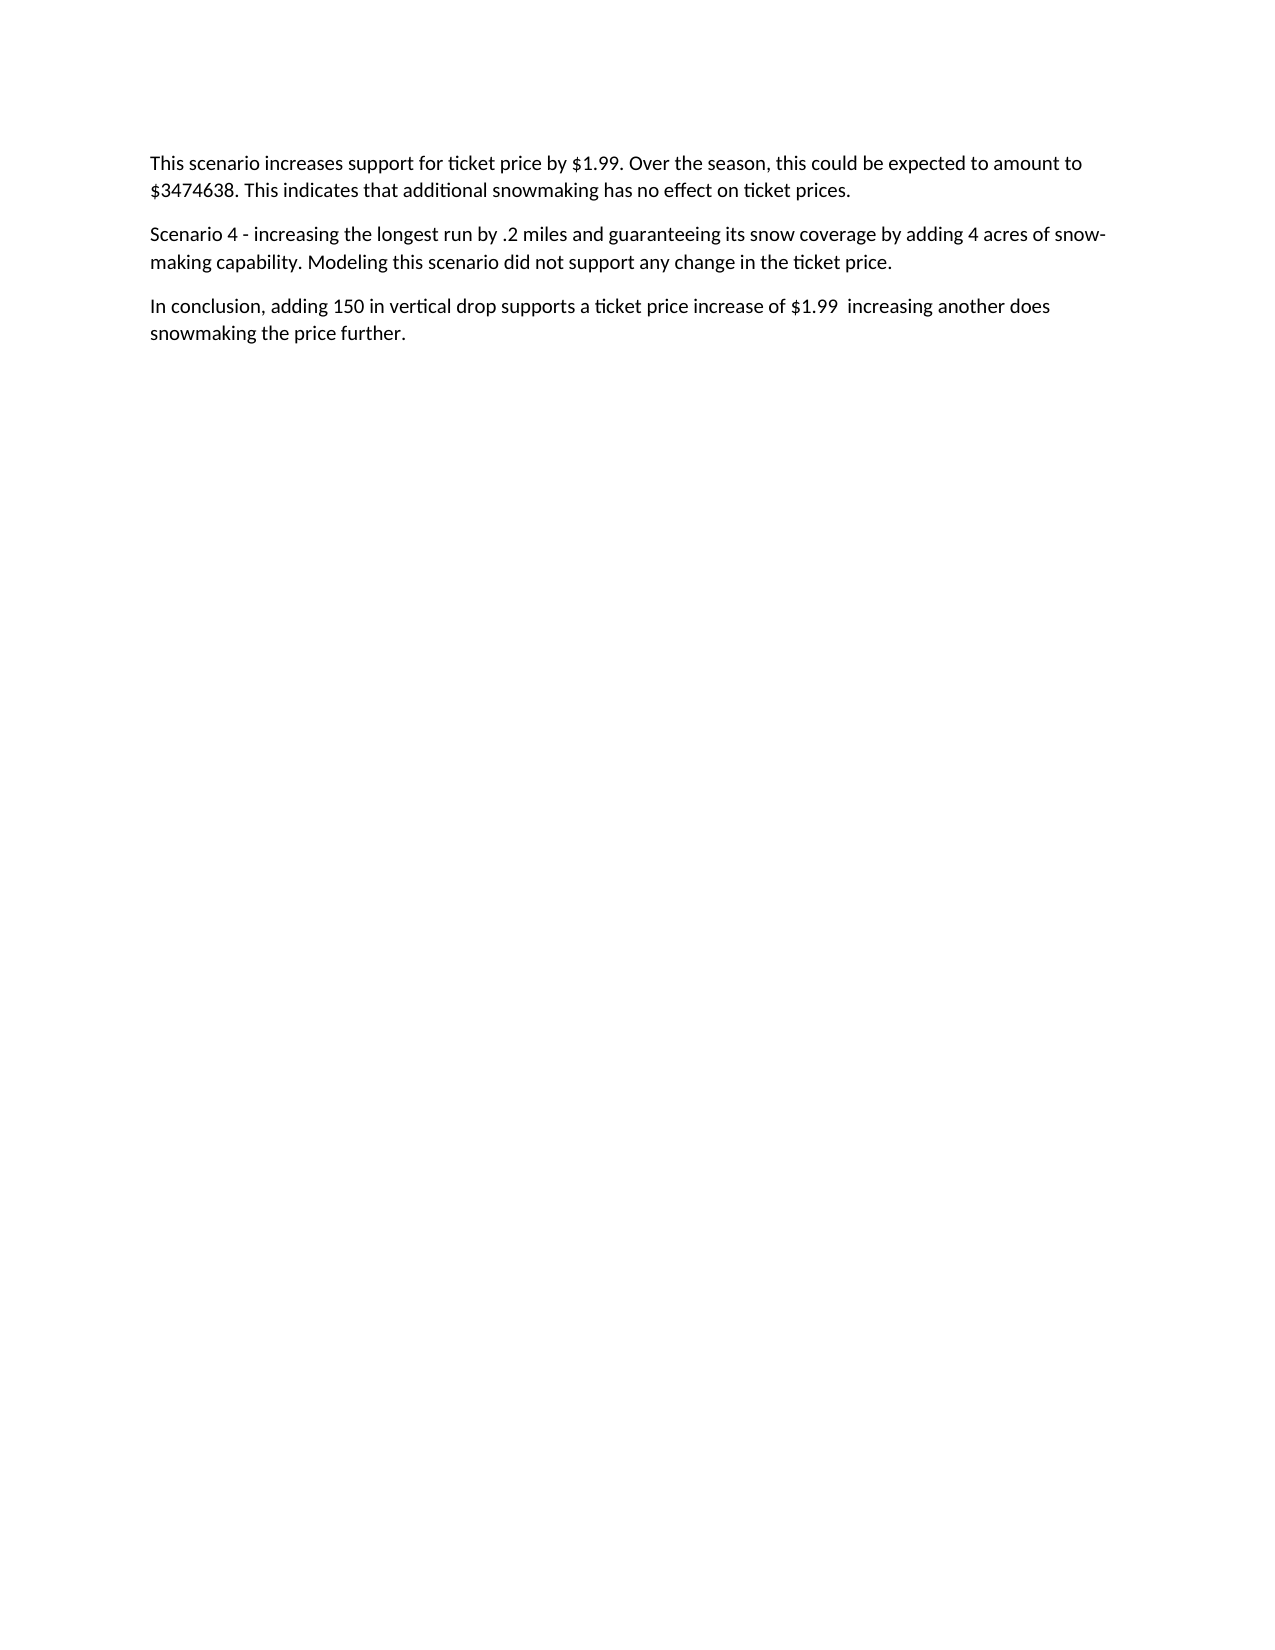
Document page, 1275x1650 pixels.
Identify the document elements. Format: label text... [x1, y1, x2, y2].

text Scenario 4 - increasing the longest run by .2 miles and guaranteeing its snow coverage by adding 4 acres of snow-making capability. Modeling this scenario did not support any change in the ticket price. [150, 221, 1125, 274]
text In conclusion, adding 150 in vertical drop supports a ticket price increase of $1.99 increasing another does snowmaking the price further. [150, 293, 1125, 346]
text This scenario increases support for ticket price by $1.99. Over the season, this could be expected to amount to $3474638. This indicates that additional snowmaking has no effect on ticket prices. [150, 150, 1125, 203]
